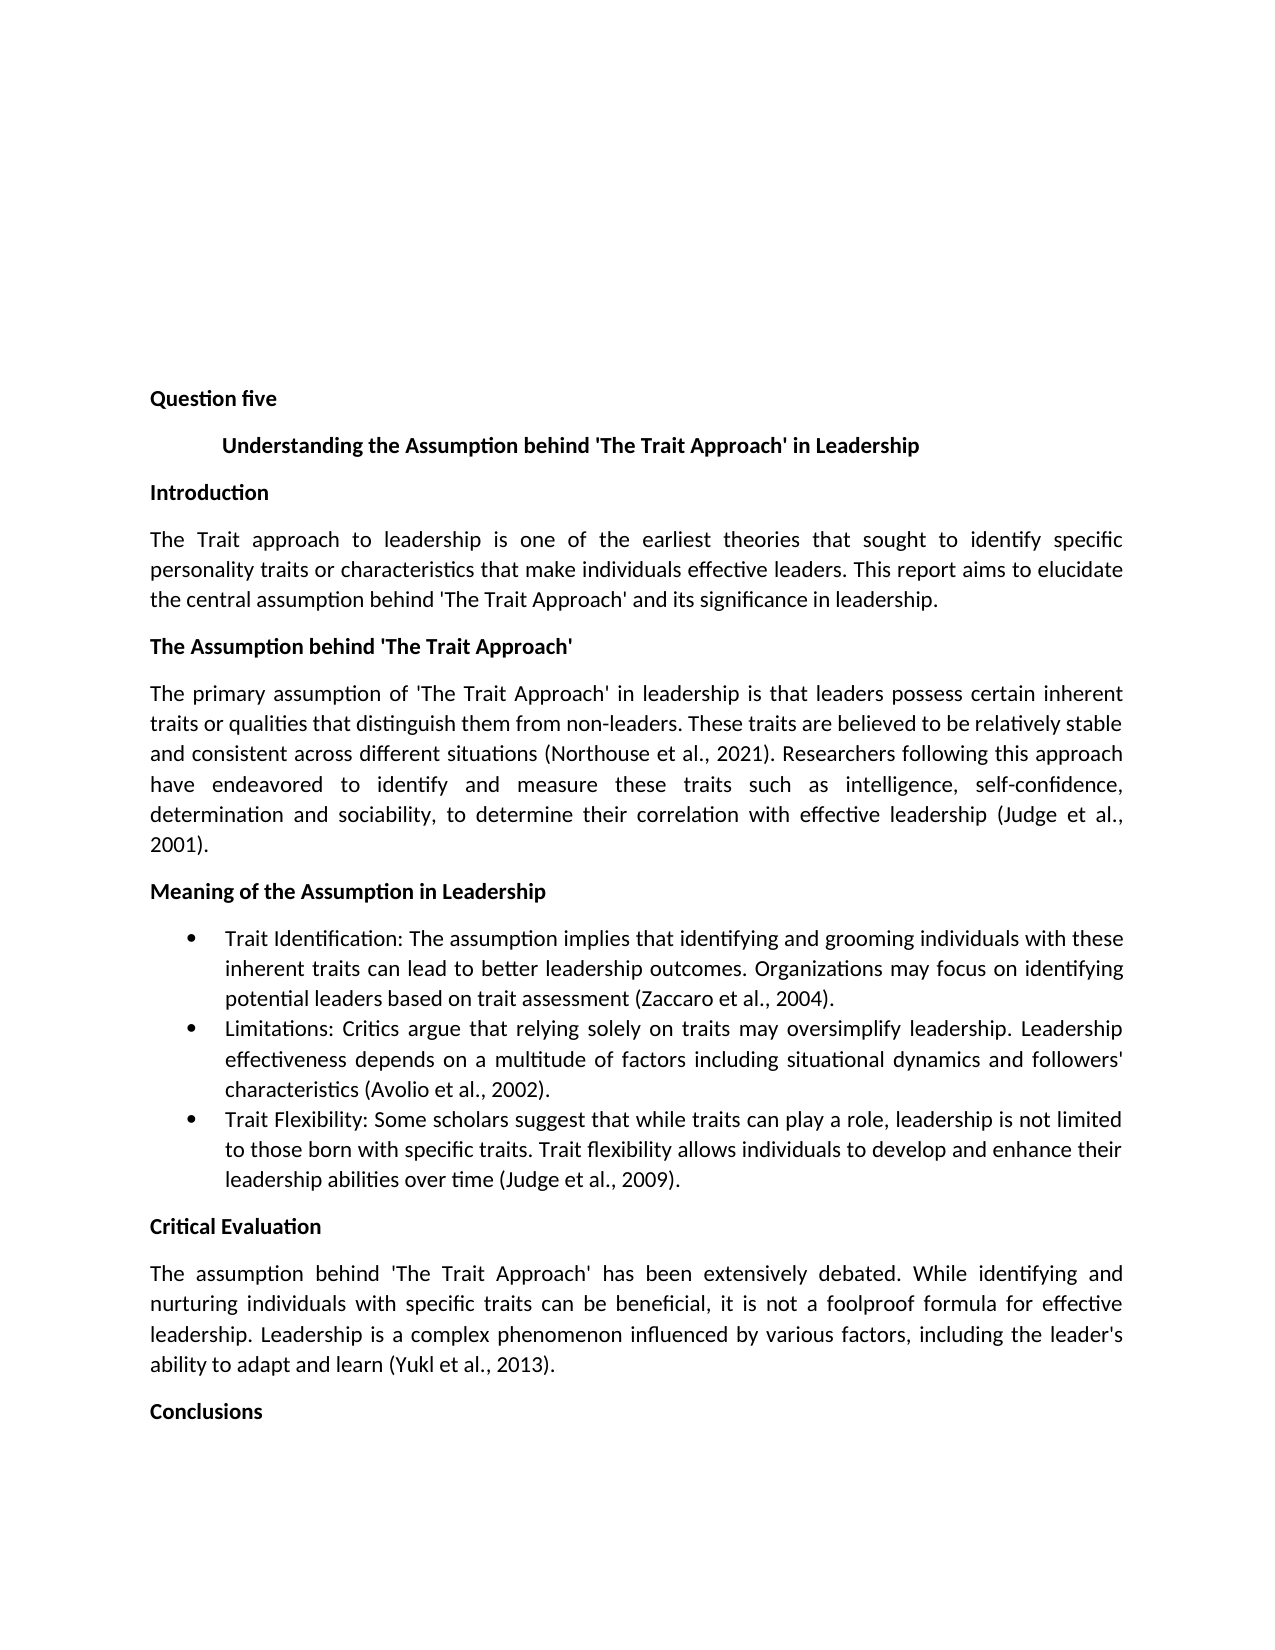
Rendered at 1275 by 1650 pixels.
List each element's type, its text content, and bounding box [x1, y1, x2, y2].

text Critical Evaluation [150, 1212, 1125, 1241]
text The Trait approach to leadership is one of the earliest theories that sought to identify specific personality traits or characteristics that make individuals effective leaders. This report aims to elucidate the central assumption behind 'The Trait Approach' and its significance in leadership. [150, 525, 1125, 613]
list Trait Identification: The assumption implies that identifying and grooming individuals with these inherent traits can lead to better leadership outcomes. Organizations may focus on identifying potential leaders based on trait assessment (Zaccaro et al., 2004). [187, 924, 1125, 1012]
text The primary assumption of 'The Trait Approach' in leadership is that leaders possess certain inherent traits or qualities that distinguish them from non-leaders. These traits are believed to be relatively stable and consistent across different situations (Northouse et al., 2021). Researchers following this approach have endeavored to identify and measure these traits such as intelligence, self-confidence, determination and sociability, to determine their correlation with effective leadership (Judge et al., 2001). [150, 679, 1125, 858]
text Meaning of the Assumption in Leadership [150, 877, 1125, 905]
text Understanding the Assumption behind 'The Trait Approach' in Leadership [150, 431, 1125, 459]
text Conclusions [150, 1397, 1125, 1425]
text The Assumption behind 'The Trait Approach' [150, 632, 1125, 660]
list Trait Flexibility: Some scholars suggest that while traits can play a role, leadership is not limited to those born with specific traits. Trait flexibility allows individuals to develop and enhance their leadership abilities over time (Judge et al., 2009). [187, 1105, 1125, 1194]
text Question five [150, 384, 1125, 412]
list Limitations: Critics argue that relying solely on traits may oversimplify leadership. Leadership effectiveness depends on a multitude of factors including situational dynamics and followers' characteristics (Avolio et al., 2002). [187, 1014, 1125, 1103]
text Introduction [150, 478, 1125, 506]
text The assumption behind 'The Trait Approach' has been extensively debated. While identifying and nurturing individuals with specific traits can be beneficial, it is not a foolproof formula for effective leadership. Leadership is a complex phenomenon influenced by various factors, including the leader's ability to adapt and learn (Yukl et al., 2013). [150, 1259, 1125, 1378]
